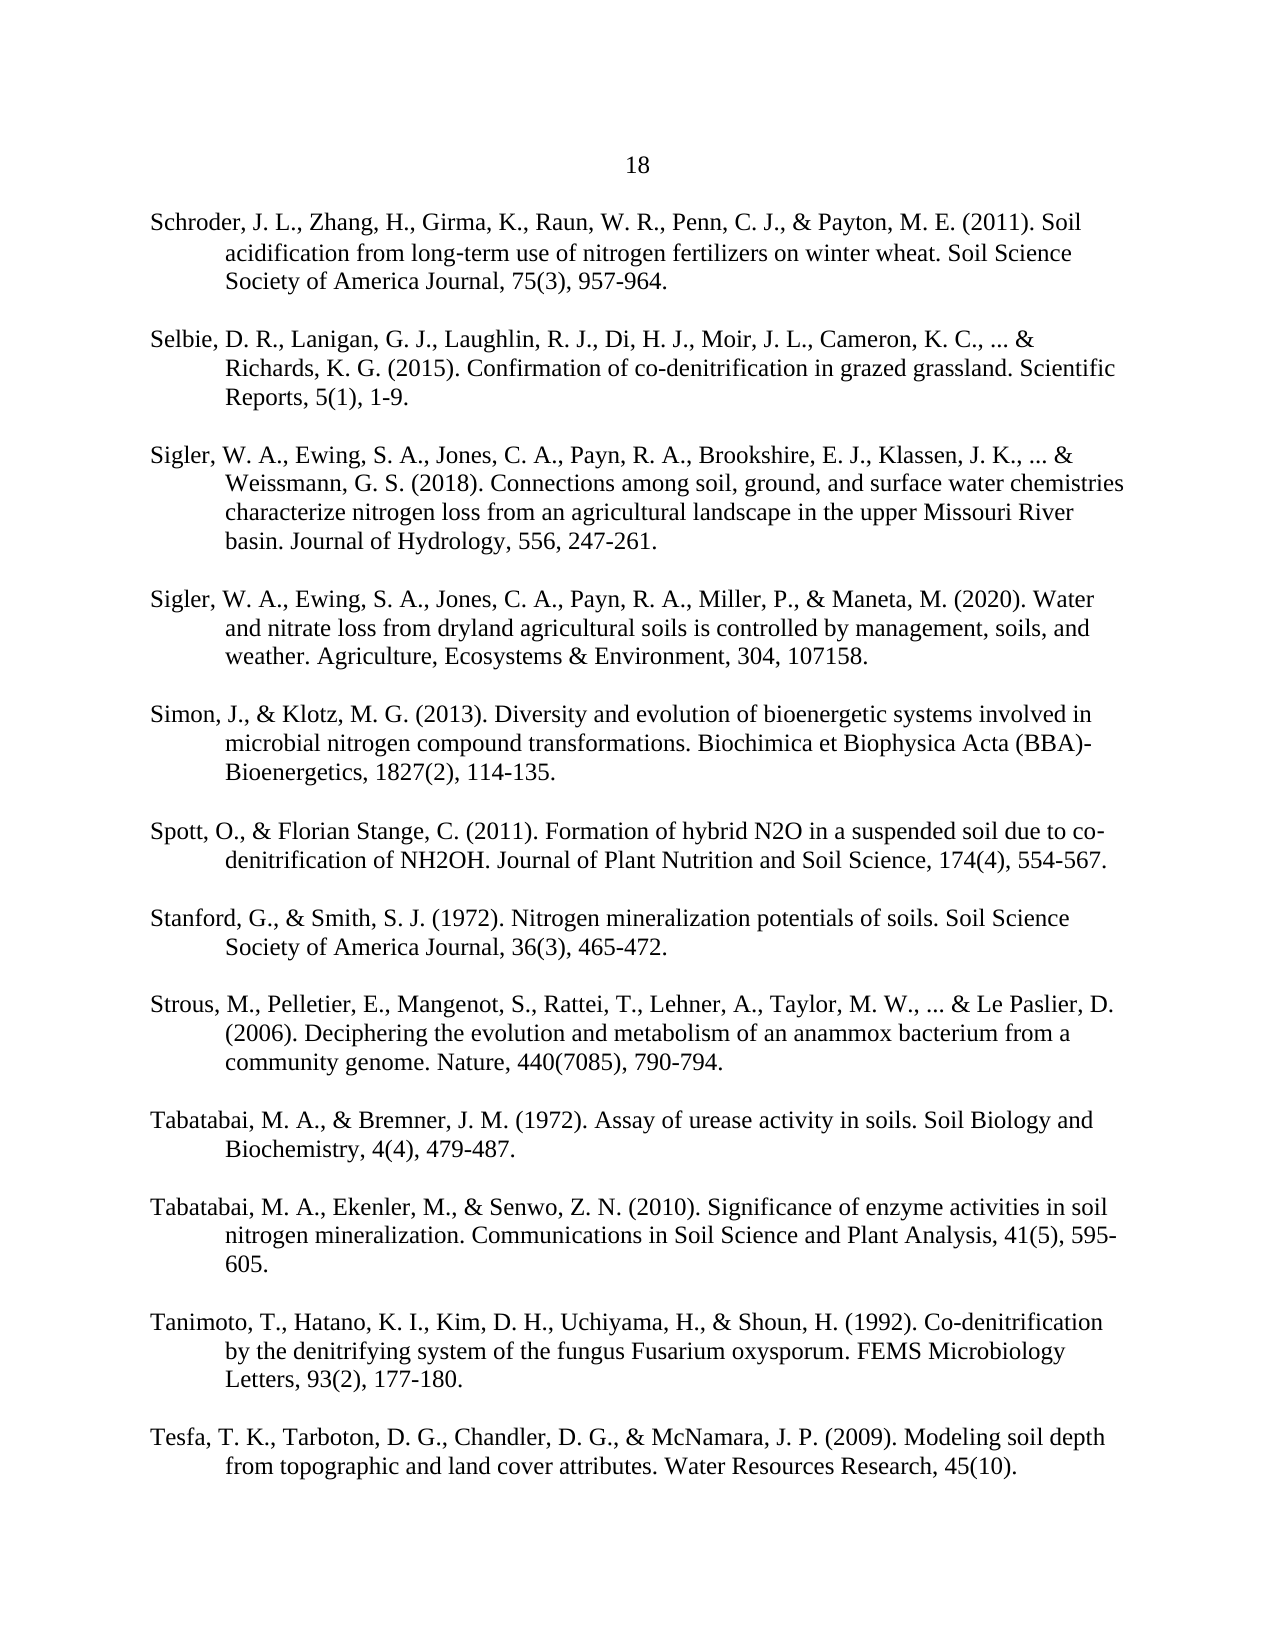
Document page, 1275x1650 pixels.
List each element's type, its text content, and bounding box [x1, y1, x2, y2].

text Tabatabai, M. A., & Bremner, J. M. (1972). Assay of urease activity in soils. Soil Biology and Biochemistry, 4(4), 479-487. [150, 1105, 1125, 1162]
text Spott, O., & Florian Stange, C. (2011). Formation of hybrid N2O in a suspended soil due to co‐denitrification of NH2OH. Journal of Plant Nutrition and Soil Science, 174(4), 554-567. [150, 815, 1125, 874]
text Strous, M., Pelletier, E., Mangenot, S., Rattei, T., Lehner, A., Taylor, M. W., ... & Le Paslier, D. (2006). Deciphering the evolution and metabolism of an anammox bacterium from a community genome. Nature, 440(7085), 790-794. [150, 989, 1125, 1076]
text Sigler, W. A., Ewing, S. A., Jones, C. A., Payn, R. A., Brookshire, E. J., Klassen, J. K., ... & Weissmann, G. S. (2018). Connections among soil, ground, and surface water chemistries characterize nitrogen loss from an agricultural landscape in the upper Missouri River basin. Journal of Hydrology, 556, 247-261. [150, 440, 1125, 555]
text Sigler, W. A., Ewing, S. A., Jones, C. A., Payn, R. A., Miller, P., & Maneta, M. (2020). Water and nitrate loss from dryland agricultural soils is controlled by management, soils, and weather. Agriculture, Ecosystems & Environment, 304, 107158. [150, 584, 1125, 670]
text Tesfa, T. K., Tarboton, D. G., Chandler, D. G., & McNamara, J. P. (2009). Modeling soil depth from topographic and land cover attributes. Water Resources Research, 45(10). [150, 1422, 1125, 1480]
text Simon, J., & Klotz, M. G. (2013). Diversity and evolution of bioenergetic systems involved in microbial nitrogen compound transformations. Biochimica et Biophysica Acta (BBA)-Bioenergetics, 1827(2), 114-135. [150, 699, 1125, 786]
text Tanimoto, T., Hatano, K. I., Kim, D. H., Uchiyama, H., & Shoun, H. (1992). Co-denitrification by the denitrifying system of the fungus Fusarium oxysporum. FEMS Microbiology Letters, 93(2), 177-180. [150, 1307, 1125, 1393]
text Tabatabai, M. A., Ekenler, M., & Senwo, Z. N. (2010). Significance of enzyme activities in soil nitrogen mineralization. Communications in Soil Science and Plant Analysis, 41(5), 595-605. [150, 1192, 1125, 1278]
text Schroder, J. L., Zhang, H., Girma, K., Raun, W. R., Penn, C. J., & Payton, M. E. (2011). Soil acidification from long‐term use of nitrogen fertilizers on winter wheat. Soil Science Society of America Journal, 75(3), 957-964. [150, 207, 1125, 295]
text Selbie, D. R., Lanigan, G. J., Laughlin, R. J., Di, H. J., Moir, J. L., Cameron, K. C., ... & Richards, K. G. (2015). Confirmation of co-denitrification in grazed grassland. Scientific Reports, 5(1), 1-9. [150, 324, 1125, 411]
text Stanford, G., & Smith, S. J. (1972). Nitrogen mineralization potentials of soils. Soil Science Society of America Journal, 36(3), 465-472. [150, 903, 1125, 960]
